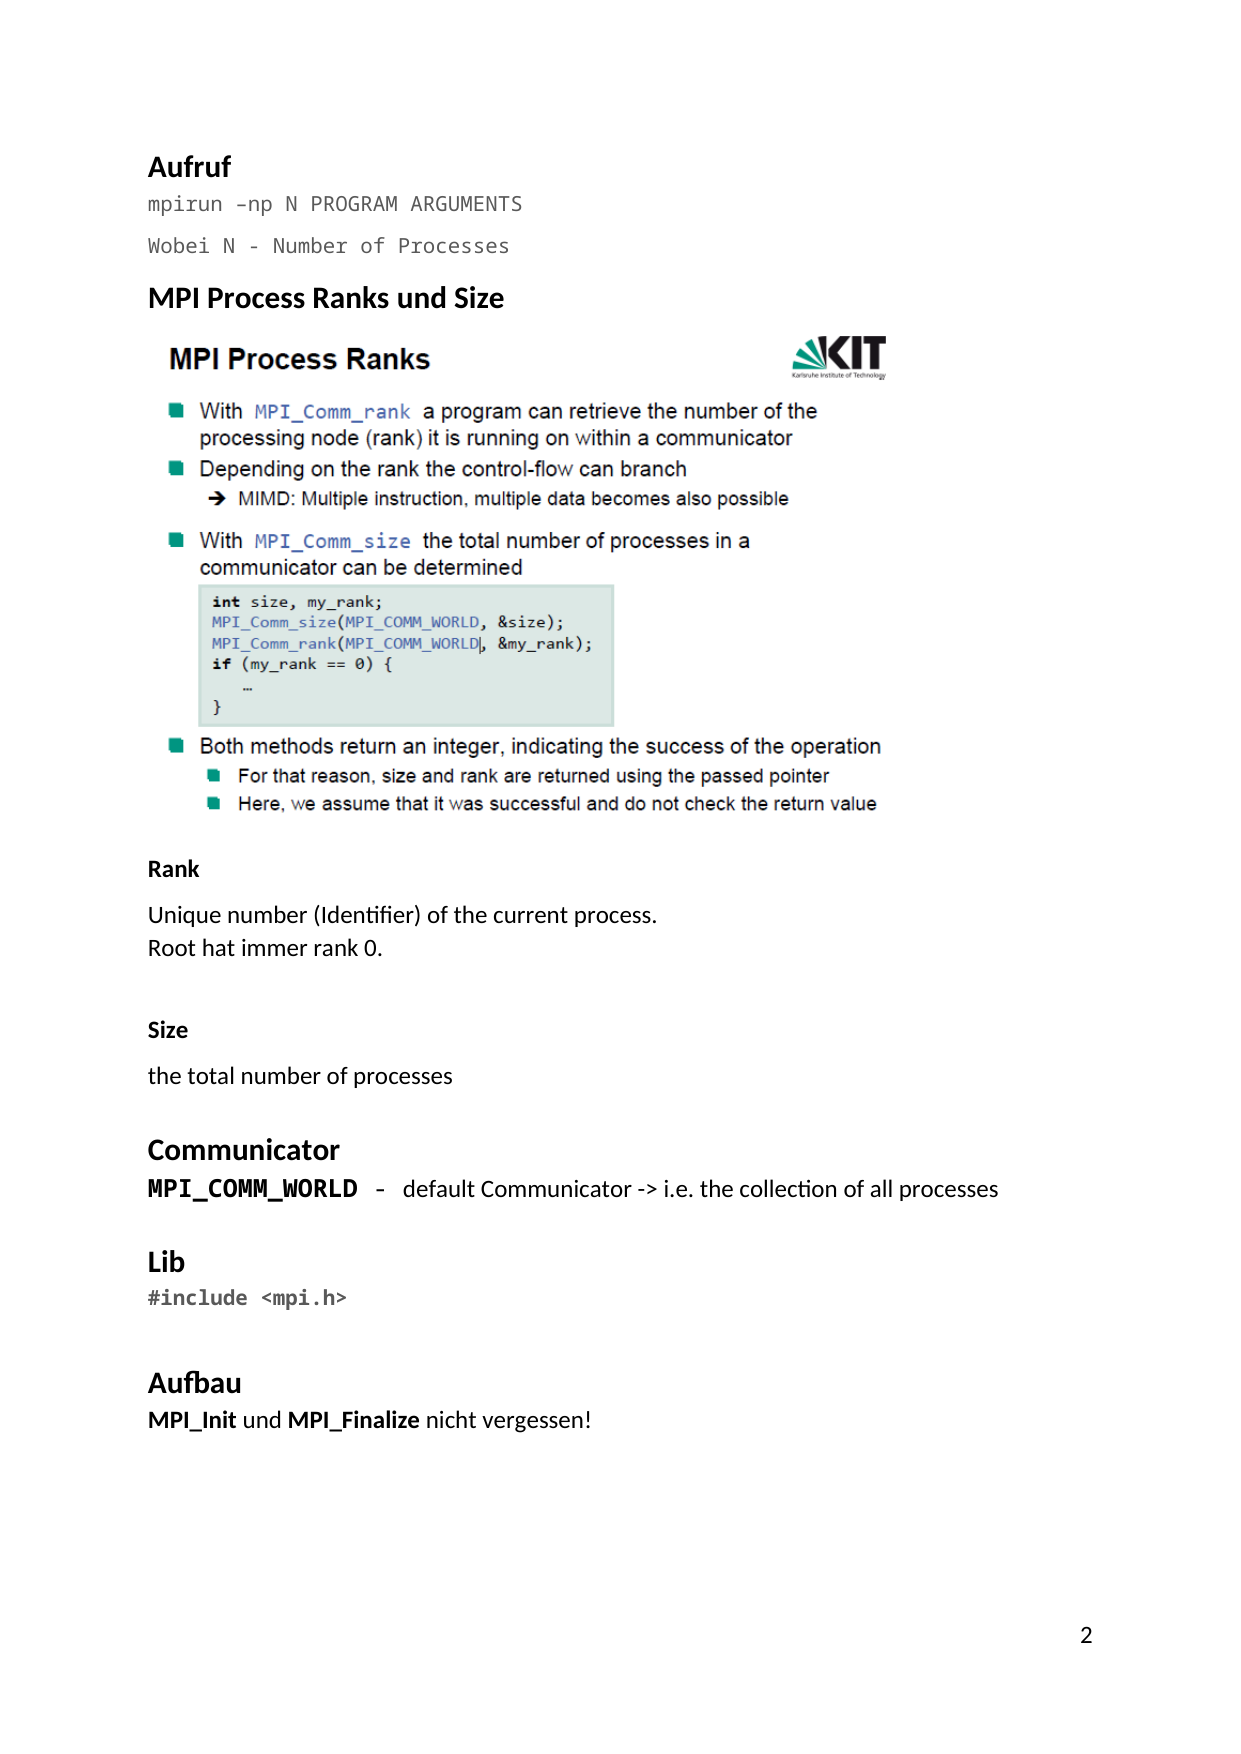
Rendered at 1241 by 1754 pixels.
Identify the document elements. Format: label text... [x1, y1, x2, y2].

text MPI_COMM_WORLD - default Communicator -> i.e. the collection of all processes [148, 1171, 1093, 1205]
text Wobei N - Number of Processes [148, 231, 1093, 260]
picture [147, 319, 903, 835]
text Unique number (Identifier) of the current process. [148, 899, 1093, 929]
subtitle Aufbau [148, 1363, 1093, 1401]
text mpirun –np N PROGRAM ARGUMENTS [148, 189, 1093, 217]
text #include <mpi.h> [148, 1283, 1093, 1312]
text the total number of processes [148, 1060, 1093, 1090]
subtitle Aufruf [148, 148, 1093, 186]
subtitle Rank [148, 853, 1093, 884]
text Root hat immer rank 0. [148, 932, 1093, 962]
subtitle Size [148, 1014, 1093, 1045]
subtitle Communicator [148, 1130, 1093, 1168]
subtitle MPI Process Ranks und Size [148, 278, 1093, 316]
text MPI_Init und MPI_Finalize nicht vergessen! [148, 1404, 1093, 1434]
subtitle Lib [148, 1242, 1093, 1280]
